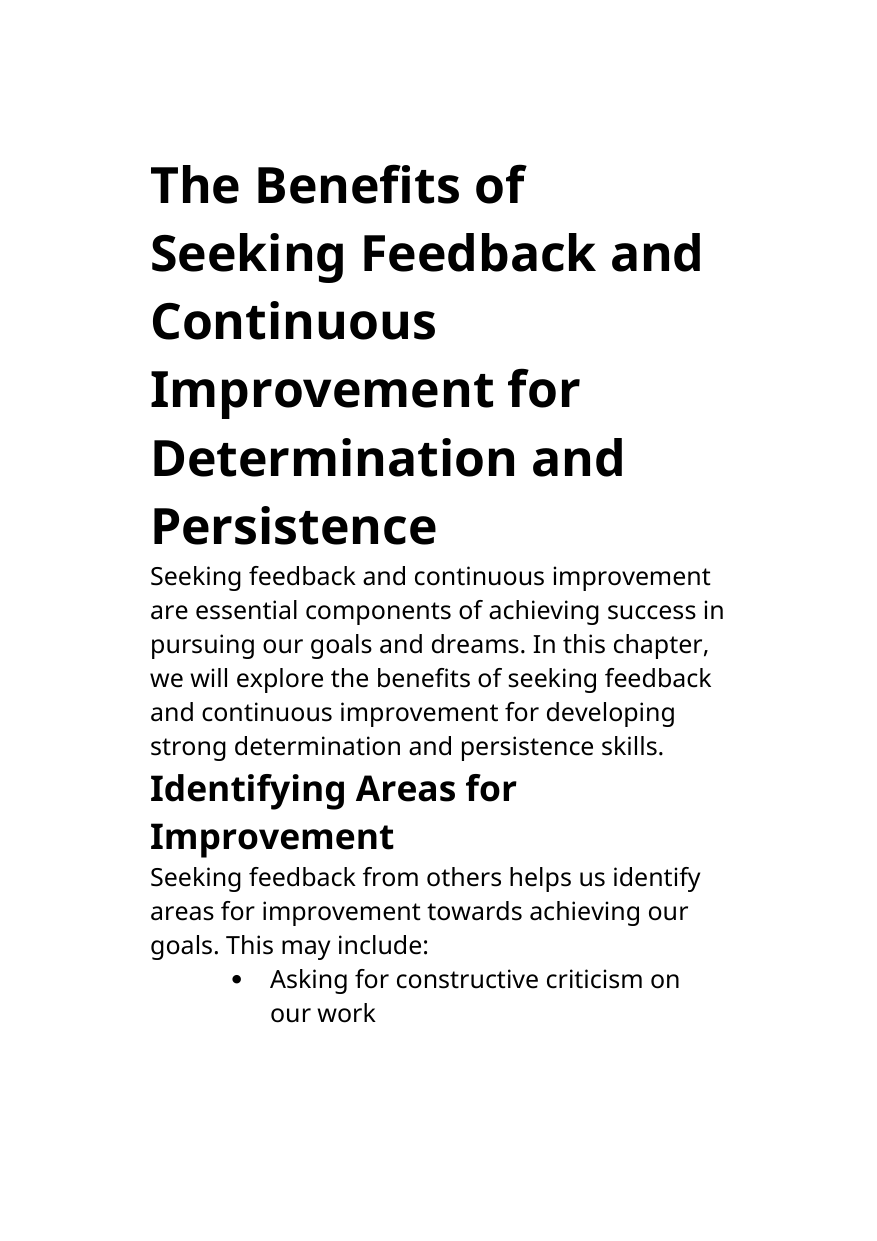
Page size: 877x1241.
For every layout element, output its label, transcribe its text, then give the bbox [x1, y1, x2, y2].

subtitle The Benefits of Seeking Feedback and Continuous Improvement for Determination and Persistence [150, 150, 727, 559]
list Asking for constructive criticism on our work [232, 962, 727, 1030]
text Seeking feedback and continuous improvement are essential components of achieving success in pursuing our goals and dreams. In this chapter, we will explore the benefits of seeking feedback and continuous improvement for developing strong determination and persistence skills. [150, 559, 727, 763]
text Seeking feedback from others helps us identify areas for improvement towards achieving our goals. This may include: [150, 859, 727, 962]
subtitle Identifying Areas for Improvement [150, 763, 727, 859]
